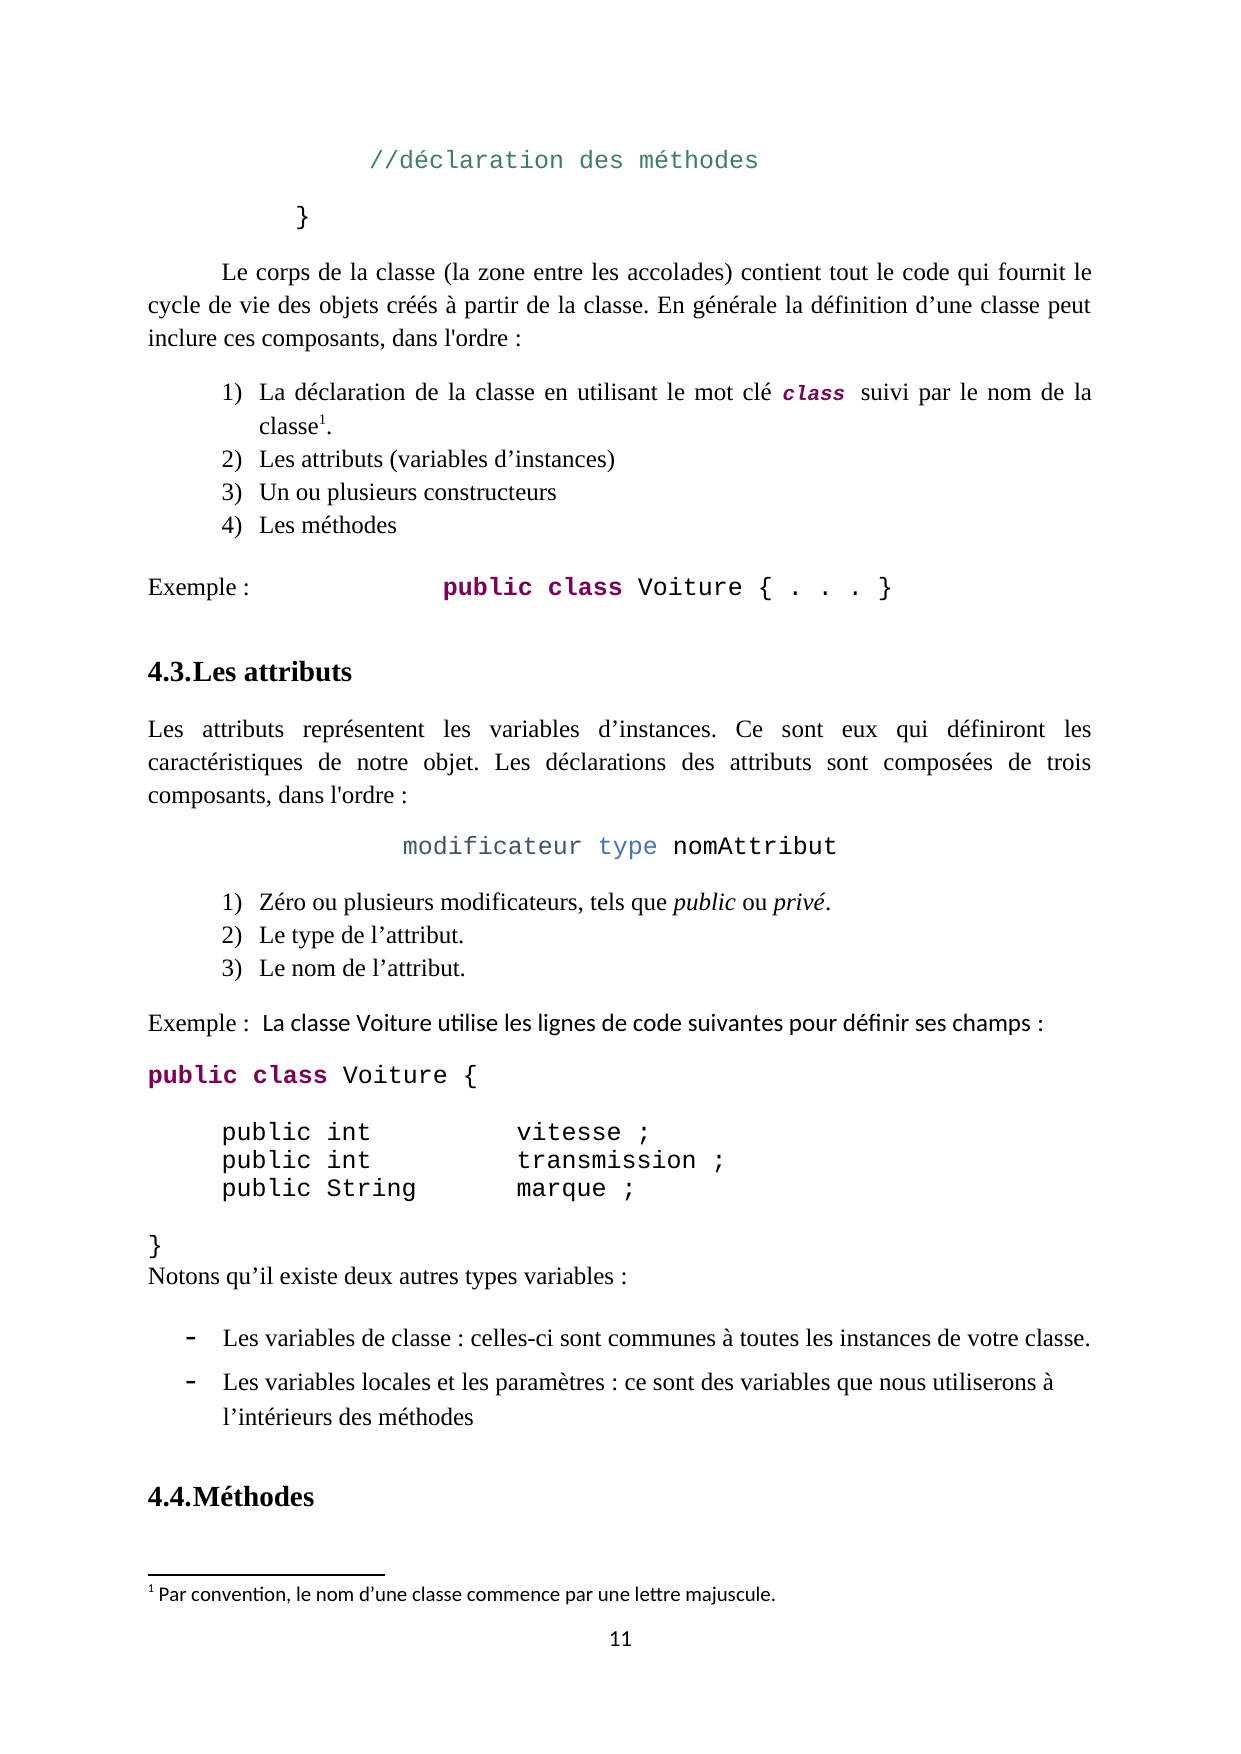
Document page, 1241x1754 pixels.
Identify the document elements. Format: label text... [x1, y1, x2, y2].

text Les attributs représentent les variables d’instances. Ce sont eux qui définiront les caractéristiques de notre objet. Les déclarations des attributs sont composées de trois composants, dans l'ordre : [148, 714, 1093, 808]
list Le nom de l’attribut. [221, 953, 1093, 982]
list Les variables locales et les paramètres : ce sont des variables que nous utiliserons à l’intérieurs des méthodes [185, 1359, 1093, 1430]
text Le corps de la classe (la zone entre les accolades) contient tout le code qui fournit le cycle de vie des objets créés à partir de la classe. En générale la définition d’une classe peut inclure ces composants, dans l'ordre : [148, 257, 1093, 352]
text //déclaration des méthodes [295, 148, 1093, 176]
text } [221, 204, 1093, 232]
text modificateur type nomAttribut [148, 834, 1093, 862]
list Exemple : public class Voiture { . . . } [148, 572, 1093, 603]
list Méthodes [148, 1479, 1093, 1512]
text } [148, 1233, 1093, 1261]
list La déclaration de la classe en utilisant le mot clé class suivi par le nom de la classe. [221, 377, 1093, 440]
list Le type de l’attribut. [221, 920, 1093, 949]
list Les attributs (variables d’instances) [221, 444, 1093, 473]
text public String marque ; [148, 1176, 1093, 1204]
list Les méthodes [221, 510, 1093, 539]
list Un ou plusieurs constructeurs [221, 477, 1093, 506]
list Les attributs [148, 654, 1093, 688]
text public class Voiture { [148, 1063, 1093, 1091]
list Zéro ou plusieurs modificateurs, tels que public ou privé. [221, 887, 1093, 916]
text Notons qu’il existe deux autres types variables : [148, 1261, 1093, 1290]
text public int vitesse ; [148, 1119, 1093, 1148]
text public int transmission ; [148, 1148, 1093, 1176]
text Exemple : La classe Voiture utilise les lignes de code suivantes pour définir ses champs : [148, 1007, 1093, 1037]
list Les variables de classe : celles-ci sont communes à toutes les instances de votre classe. [185, 1315, 1093, 1353]
